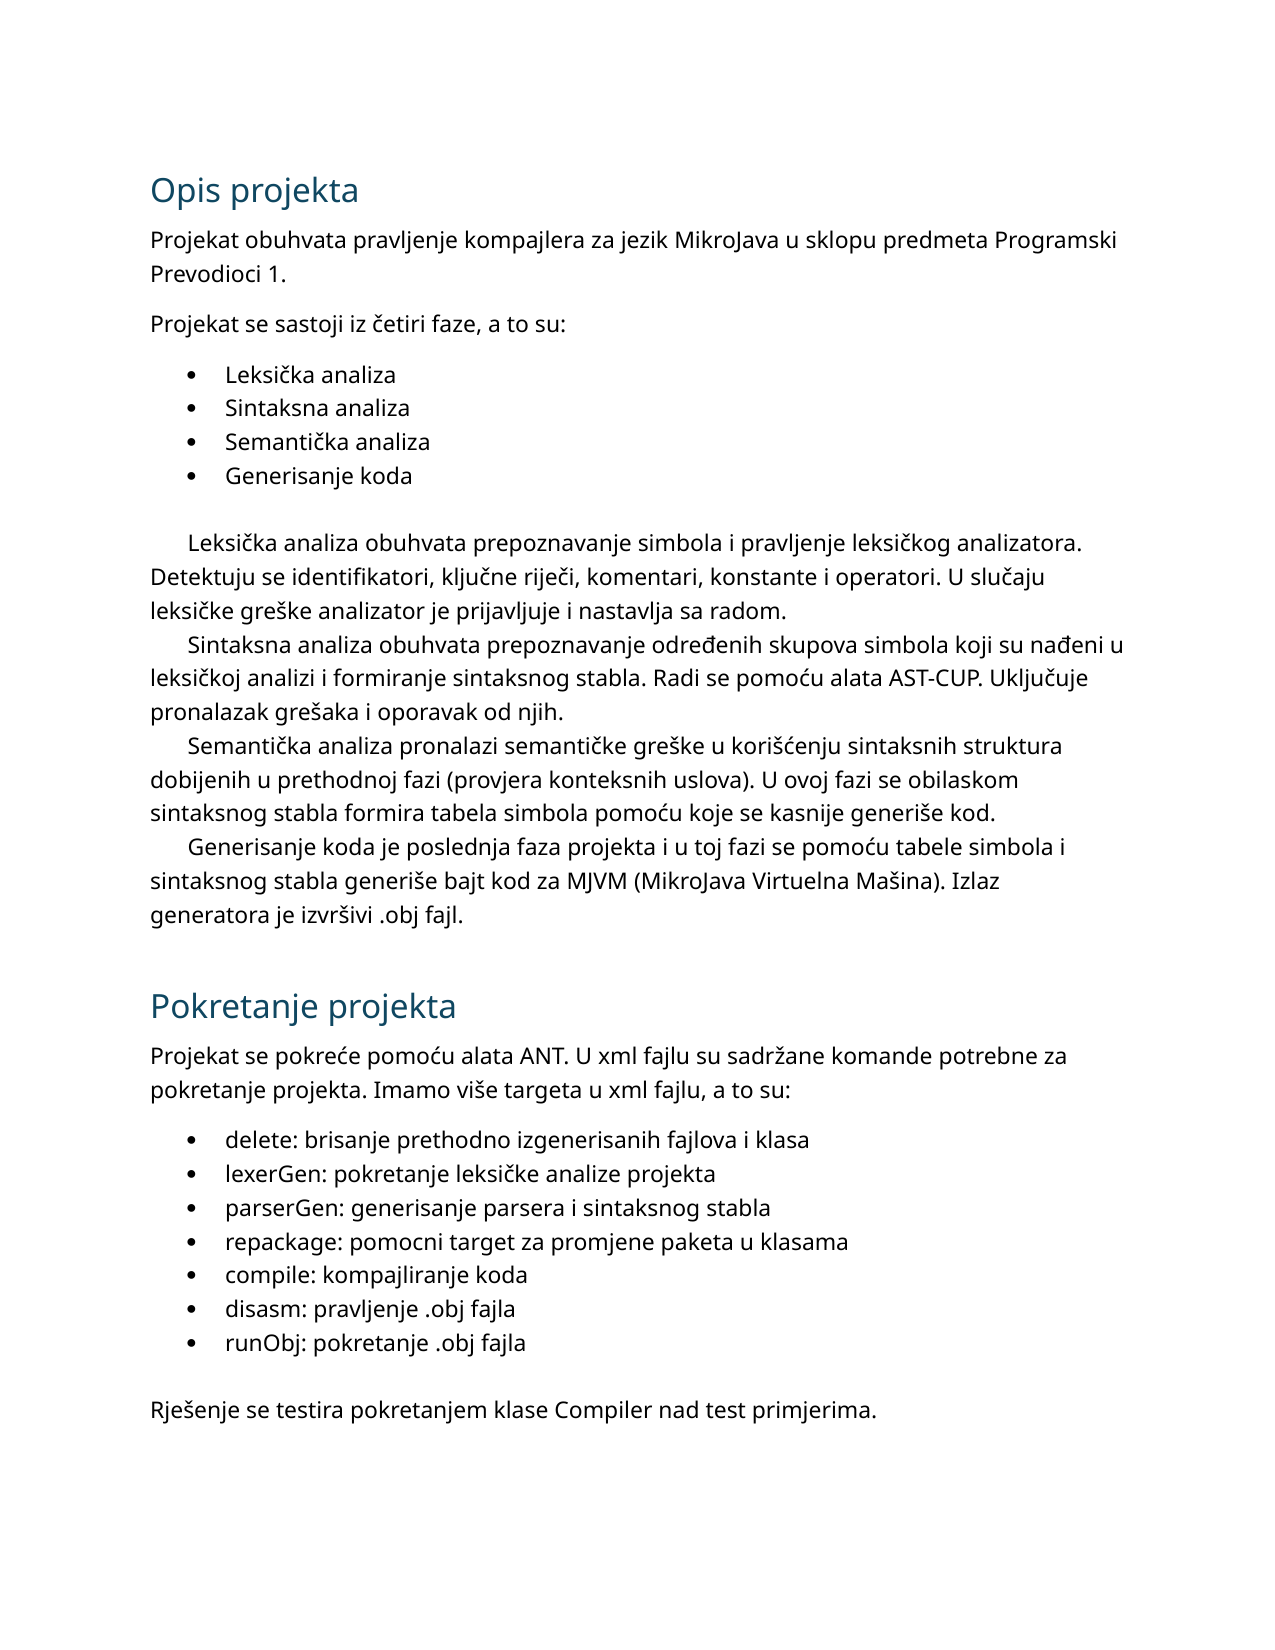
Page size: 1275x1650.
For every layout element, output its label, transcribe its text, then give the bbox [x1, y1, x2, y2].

text Projekat se sastoji iz četiri faze, a to su: [150, 308, 1125, 339]
list repackage: pomocni target za promjene paketa u klasama [187, 1225, 1125, 1257]
list Generisanje koda [187, 460, 1125, 491]
list Rješenje se testira pokretanjem klase Compiler nad test primjerima. [150, 1394, 1125, 1425]
list Leksička analiza [187, 358, 1125, 390]
list runObj: pokretanje .obj fajla [187, 1327, 1125, 1358]
list Semantička analiza [187, 426, 1125, 457]
subtitle Pokretanje projekta [150, 983, 1125, 1028]
list disasm: pravljenje .obj fajla [187, 1293, 1125, 1324]
text Projekat se pokreće pomoću alata ANT. U xml fajlu su sadržane komande potrebne za pokretanje projekta. Imamo više targeta u xml fajlu, a to su: [150, 1040, 1125, 1105]
list Semantička analiza pronalazi semantičke greške u korišćenju sintaksnih struktura dobijenih u prethodnoj fazi (provjera konteksnih uslova). U ovoj fazi se obilaskom sintaksnog stabla formira tabela simbola pomoću koje se kasnije generiše kod. [150, 730, 1125, 828]
list Sintaksna analiza obuhvata prepoznavanje određenih skupova simbola koji su nađeni u leksičkoj analizi i formiranje sintaksnog stabla. Radi se pomoću alata AST-CUP. Uključuje pronalazak grešaka i oporavak od njih. [150, 628, 1125, 727]
list Generisanje koda je poslednja faza projekta i u toj fazi se pomoću tabele simbola i sintaksnog stabla generiše bajt kod za MJVM (MikroJava Virtuelna Mašina). Izlaz generatora je izvršivi .obj fajl. [150, 831, 1125, 930]
list Sintaksna analiza [187, 392, 1125, 423]
subtitle Opis projekta [150, 167, 1125, 212]
list parserGen: generisanje parsera i sintaksnog stabla [187, 1192, 1125, 1223]
text Projekat obuhvata pravljenje kompajlera za jezik MikroJava u sklopu predmeta Programski Prevodioci 1. [150, 224, 1125, 289]
list Leksička analiza obuhvata prepoznavanje simbola i pravljenje leksičkog analizatora. Detektuju se identifikatori, ključne riječi, komentari, konstante i operatori. U slučaju leksičke greške analizator je prijavljuje i nastavlja sa radom. [150, 527, 1125, 626]
list compile: kompajliranje koda [187, 1259, 1125, 1290]
list lexerGen: pokretanje leksičke analize projekta [187, 1158, 1125, 1189]
list delete: brisanje prethodno izgenerisanih fajlova i klasa [187, 1124, 1125, 1155]
